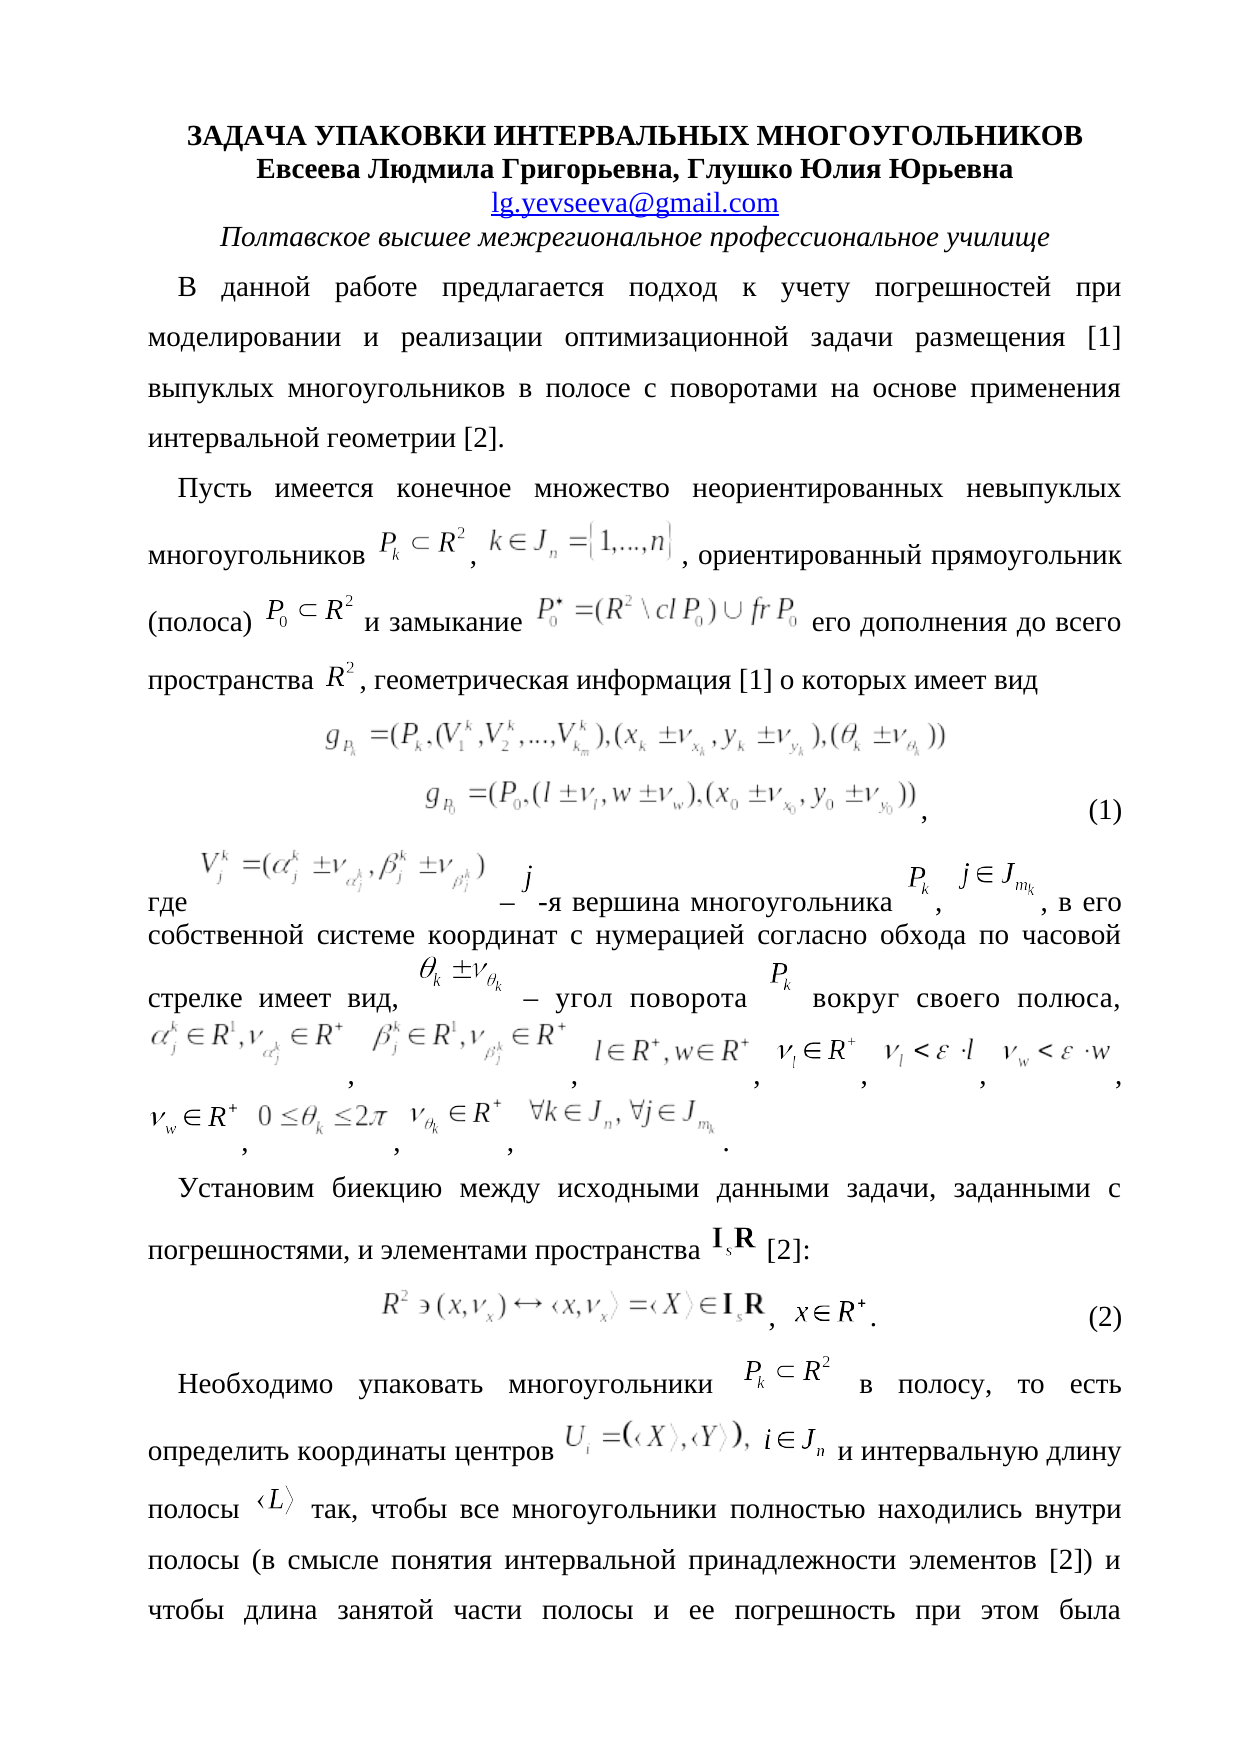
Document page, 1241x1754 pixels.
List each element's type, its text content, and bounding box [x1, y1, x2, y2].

text lg.yevseeva@gmail.com [148, 185, 1122, 219]
text Установим биекцию между исходными данными задачи, заданными с погрешностями, и элементами пространства [2]: [148, 1170, 1122, 1266]
text , . (2) [148, 1283, 1122, 1333]
text Евсеева Людмила Григорьевна, Глушко Юлия Юрьевна [148, 152, 1122, 185]
text где –-я вершина многоугольника , , в его собственной системе координат с нумерацией согласно обхода по часовой стрелке имеет вид, – угол поворота вокруг своего полюса, , , , , , , , , , . [148, 842, 1122, 1157]
text Пусть имеется конечное множество неориентированных невыпуклых многоугольников , , ориентированный прямоугольник (полоса) и замыкание его дополнения до всего пространства , геометрическая информация [1] о которых имеет вид [148, 470, 1122, 696]
text В данной работе предлагается подход к учету погрешностей при моделировании и реализации оптимизационной задачи размещения [1] выпуклых многоугольников в полосе с поворотами на основе применения интервальной геометрии [2]. [148, 269, 1122, 453]
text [148, 1349, 1122, 1626]
text , (1) [148, 775, 1122, 825]
text ЗАДАЧА УПАКОВКИ ИНТЕРВАЛЬНЫХ МНОГОУГОЛЬНИКОВ [148, 118, 1122, 152]
text Полтавское высшее межрегиональное профессиональное училище [148, 219, 1122, 252]
